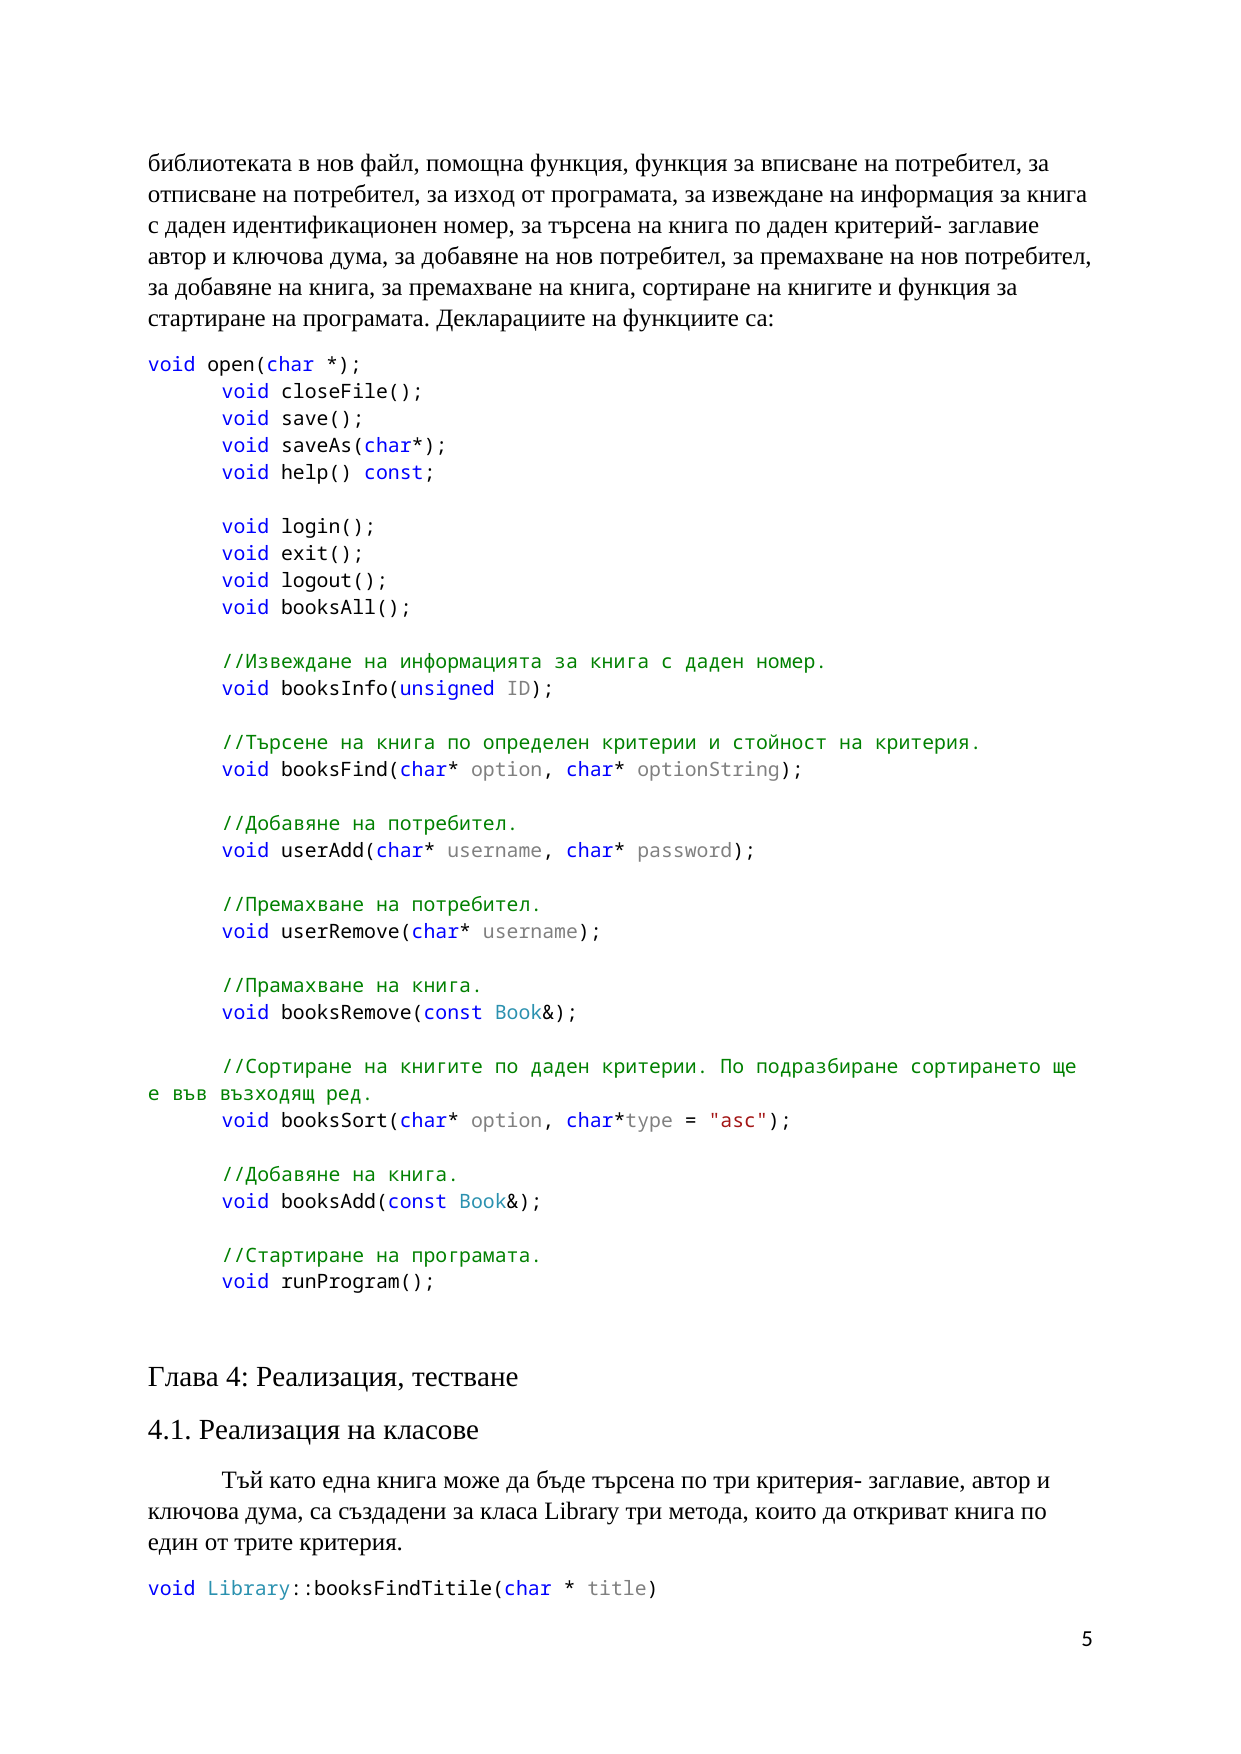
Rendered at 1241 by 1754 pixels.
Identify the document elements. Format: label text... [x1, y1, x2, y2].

text void open(char *); [148, 351, 1093, 377]
text void booksAll(); [148, 593, 1093, 620]
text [148, 148, 1093, 332]
text //Добавяне на книга. [148, 1160, 1093, 1187]
text void runProgram(); [148, 1268, 1093, 1295]
text void booksSort(char* option, char*type = "asc"); [148, 1106, 1093, 1133]
text void booksInfo(unsigned ID); [148, 674, 1093, 701]
text void logout(); [148, 566, 1093, 593]
text //Извеждане на информацията за книга с даден номер. [148, 647, 1093, 674]
text 4.1. Реализация на класове [148, 1412, 1093, 1446]
text void userAdd(char* username, char* password); [148, 836, 1093, 863]
text void booksAdd(const Book&); [148, 1187, 1093, 1214]
text //Прамахване на книга. [148, 971, 1093, 998]
text //Добавяне на потребител. [148, 809, 1093, 836]
text void booksRemove(const Book&); [148, 998, 1093, 1025]
text void closeFile(); [148, 377, 1093, 404]
text //Сортиране на книгите по даден критерии. По подразбиране сортирането ще е във възходящ ред. [148, 1052, 1093, 1106]
text void Library::booksFindTitile(char * title) [148, 1575, 1093, 1602]
text void userRemove(char* username); [148, 917, 1093, 944]
text //Търсене на книга по определен критерии и стойност на критерия. [148, 728, 1093, 755]
text void help() const; [148, 458, 1093, 485]
text //Премахване на потребител. [148, 890, 1093, 917]
text void saveAs(char*); [148, 431, 1093, 458]
text //Стартиране на програмата. [148, 1241, 1093, 1268]
text void exit(); [148, 539, 1093, 566]
text Тъй като една книга може да бъде търсена по три критерия- заглавие, автор и ключова дума, са създадени за класа Library три метода, които да откриват книга по един от трите критерия. [148, 1465, 1093, 1556]
text void booksFind(char* option, char* optionString); [148, 755, 1093, 782]
text void save(); [148, 404, 1093, 431]
text void login(); [148, 512, 1093, 539]
text Глава 4: Реализация, тестване [148, 1359, 1093, 1393]
